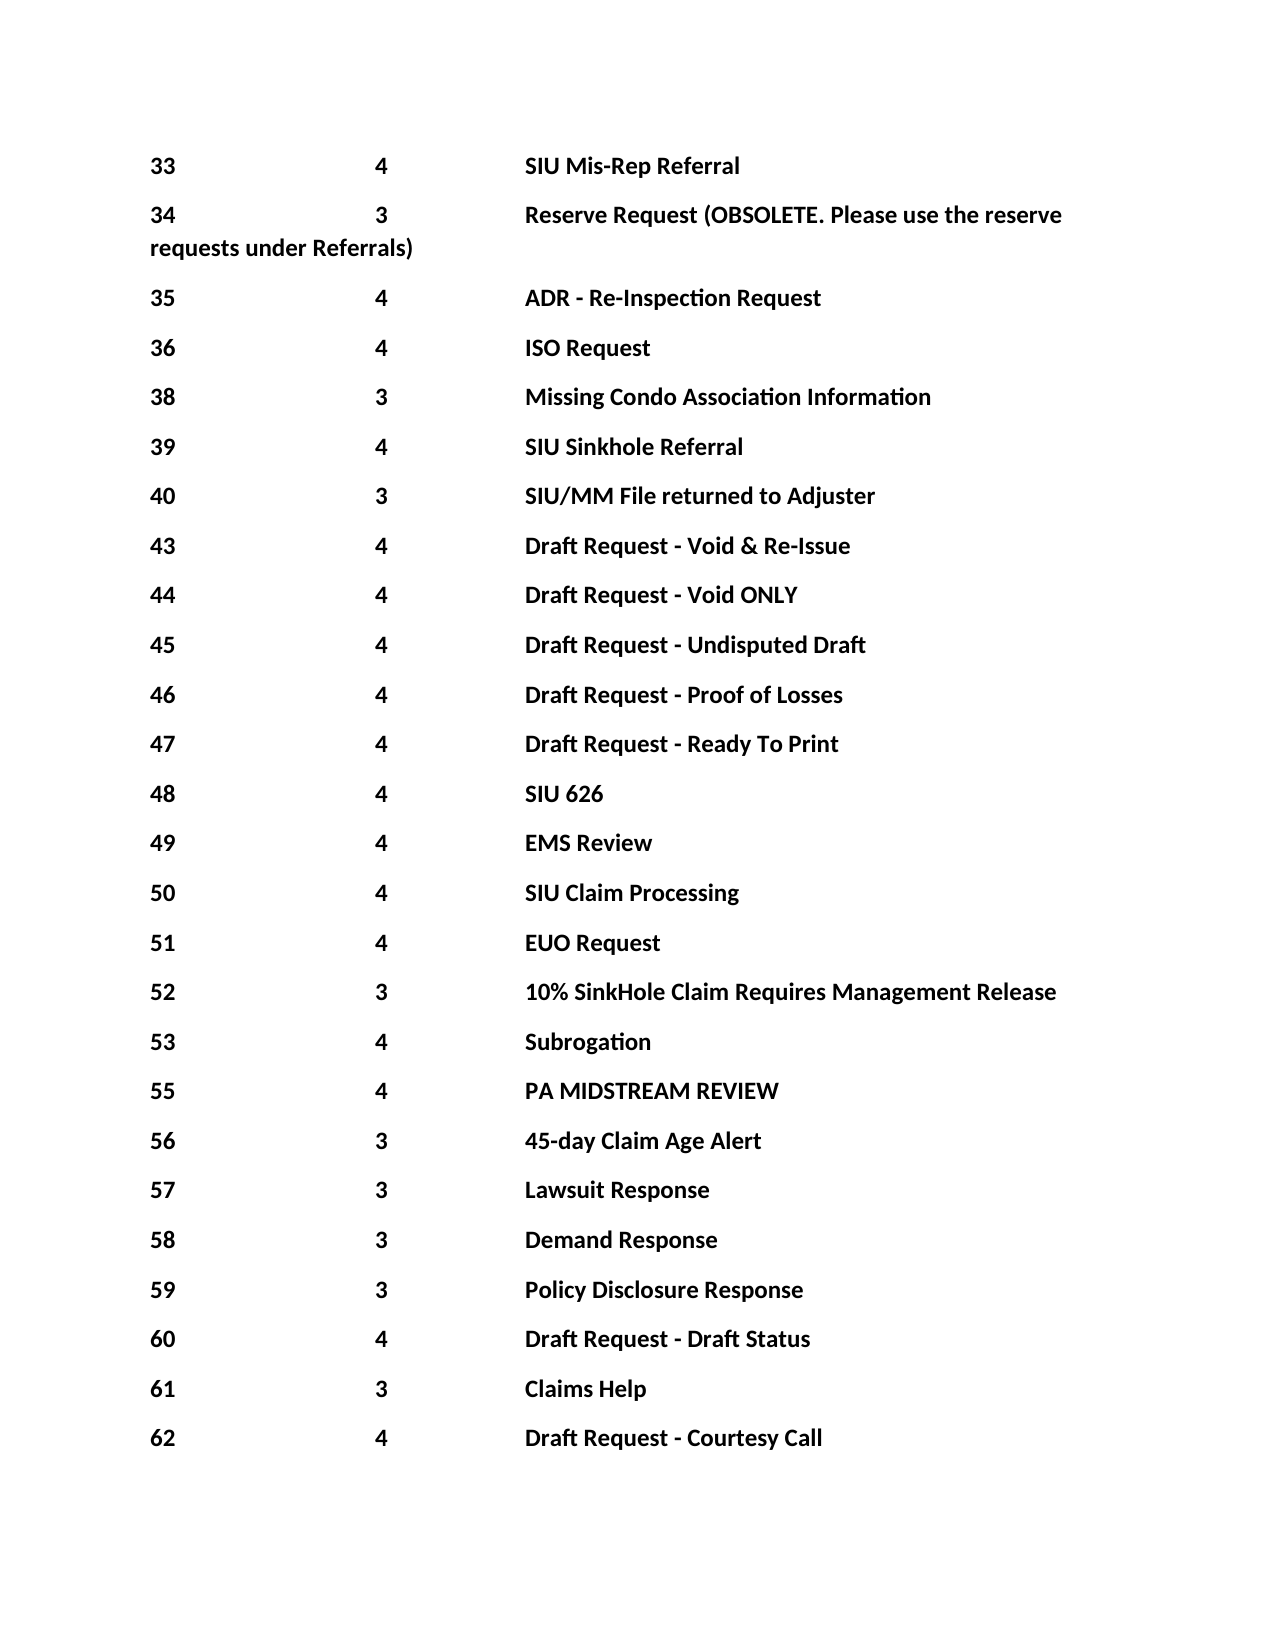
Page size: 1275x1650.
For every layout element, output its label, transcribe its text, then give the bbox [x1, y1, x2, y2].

text 36 4 ISO Request [150, 332, 1125, 362]
text 57 3 Lawsuit Response [150, 1174, 1125, 1205]
text 56 3 45-day Claim Age Alert [150, 1125, 1125, 1156]
text 51 4 EUO Request [150, 927, 1125, 957]
text 50 4 SIU Claim Processing [150, 877, 1125, 908]
text 52 3 10% SinkHole Claim Requires Management Release [150, 976, 1125, 1007]
text 47 4 Draft Request - Ready To Print [150, 728, 1125, 759]
text 39 4 SIU Sinkhole Referral [150, 431, 1125, 461]
text 48 4 SIU 626 [150, 778, 1125, 808]
text 60 4 Draft Request - Draft Status [150, 1323, 1125, 1354]
text 59 3 Policy Disclosure Response [150, 1274, 1125, 1304]
text 45 4 Draft Request - Undisputed Draft [150, 629, 1125, 660]
text 62 4 Draft Request - Courtesy Call [150, 1422, 1125, 1453]
text 46 4 Draft Request - Proof of Losses [150, 679, 1125, 709]
text 53 4 Subrogation [150, 1026, 1125, 1056]
text 61 3 Claims Help [150, 1373, 1125, 1403]
text 44 4 Draft Request - Void ONLY [150, 579, 1125, 610]
text 40 3 SIU/MM File returned to Adjuster [150, 480, 1125, 511]
text 33 4 SIU Mis-Rep Referral [150, 150, 1125, 181]
text 35 4 ADR - Re-Inspection Request [150, 282, 1125, 313]
text 49 4 EMS Review [150, 827, 1125, 858]
text 58 3 Demand Response [150, 1224, 1125, 1255]
text 43 4 Draft Request - Void & Re-Issue [150, 530, 1125, 561]
text 34 3 Reserve Request (OBSOLETE. Please use the reserve requests under Referrals) [150, 199, 1125, 263]
text 38 3 Missing Condo Association Information [150, 381, 1125, 412]
text 55 4 PA MIDSTREAM REVIEW [150, 1075, 1125, 1106]
